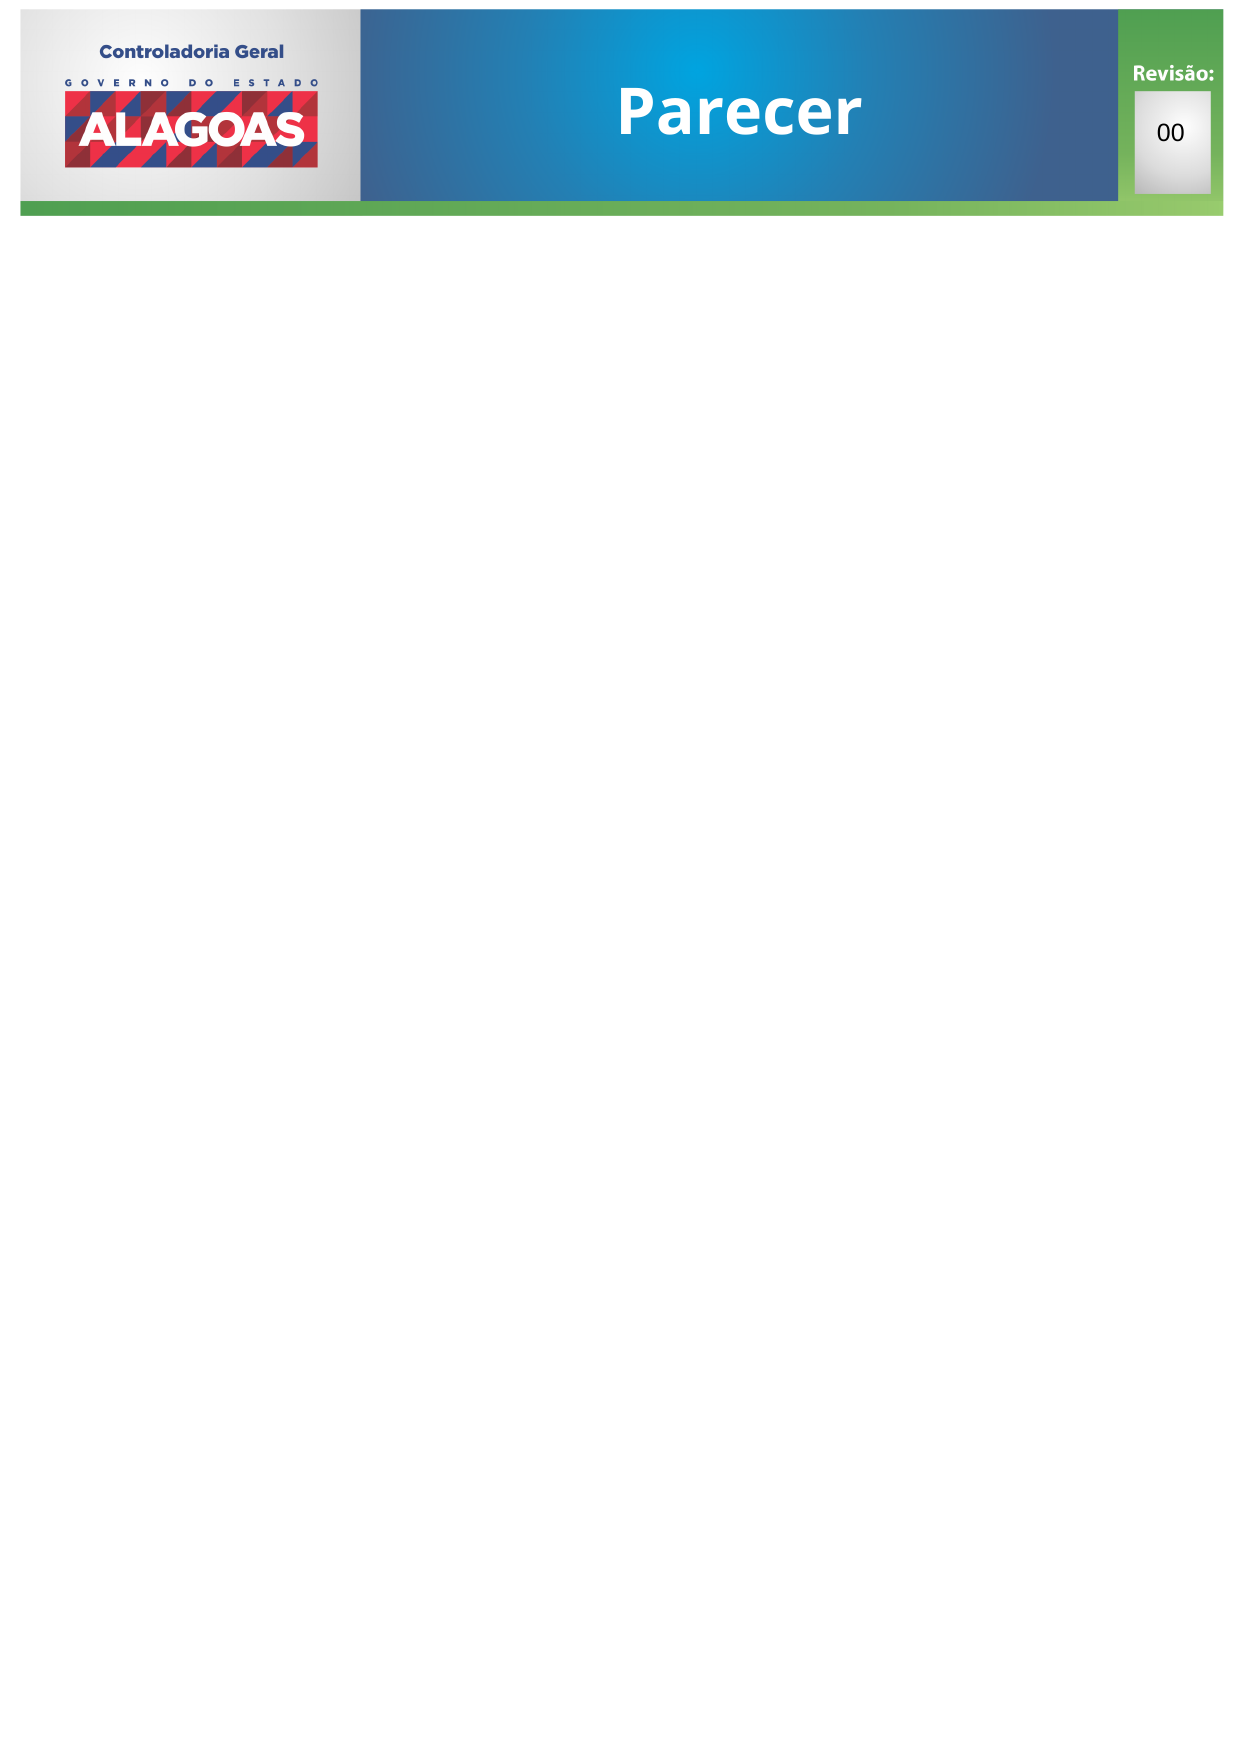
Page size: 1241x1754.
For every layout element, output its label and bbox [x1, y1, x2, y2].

picture [20, 9, 1224, 216]
